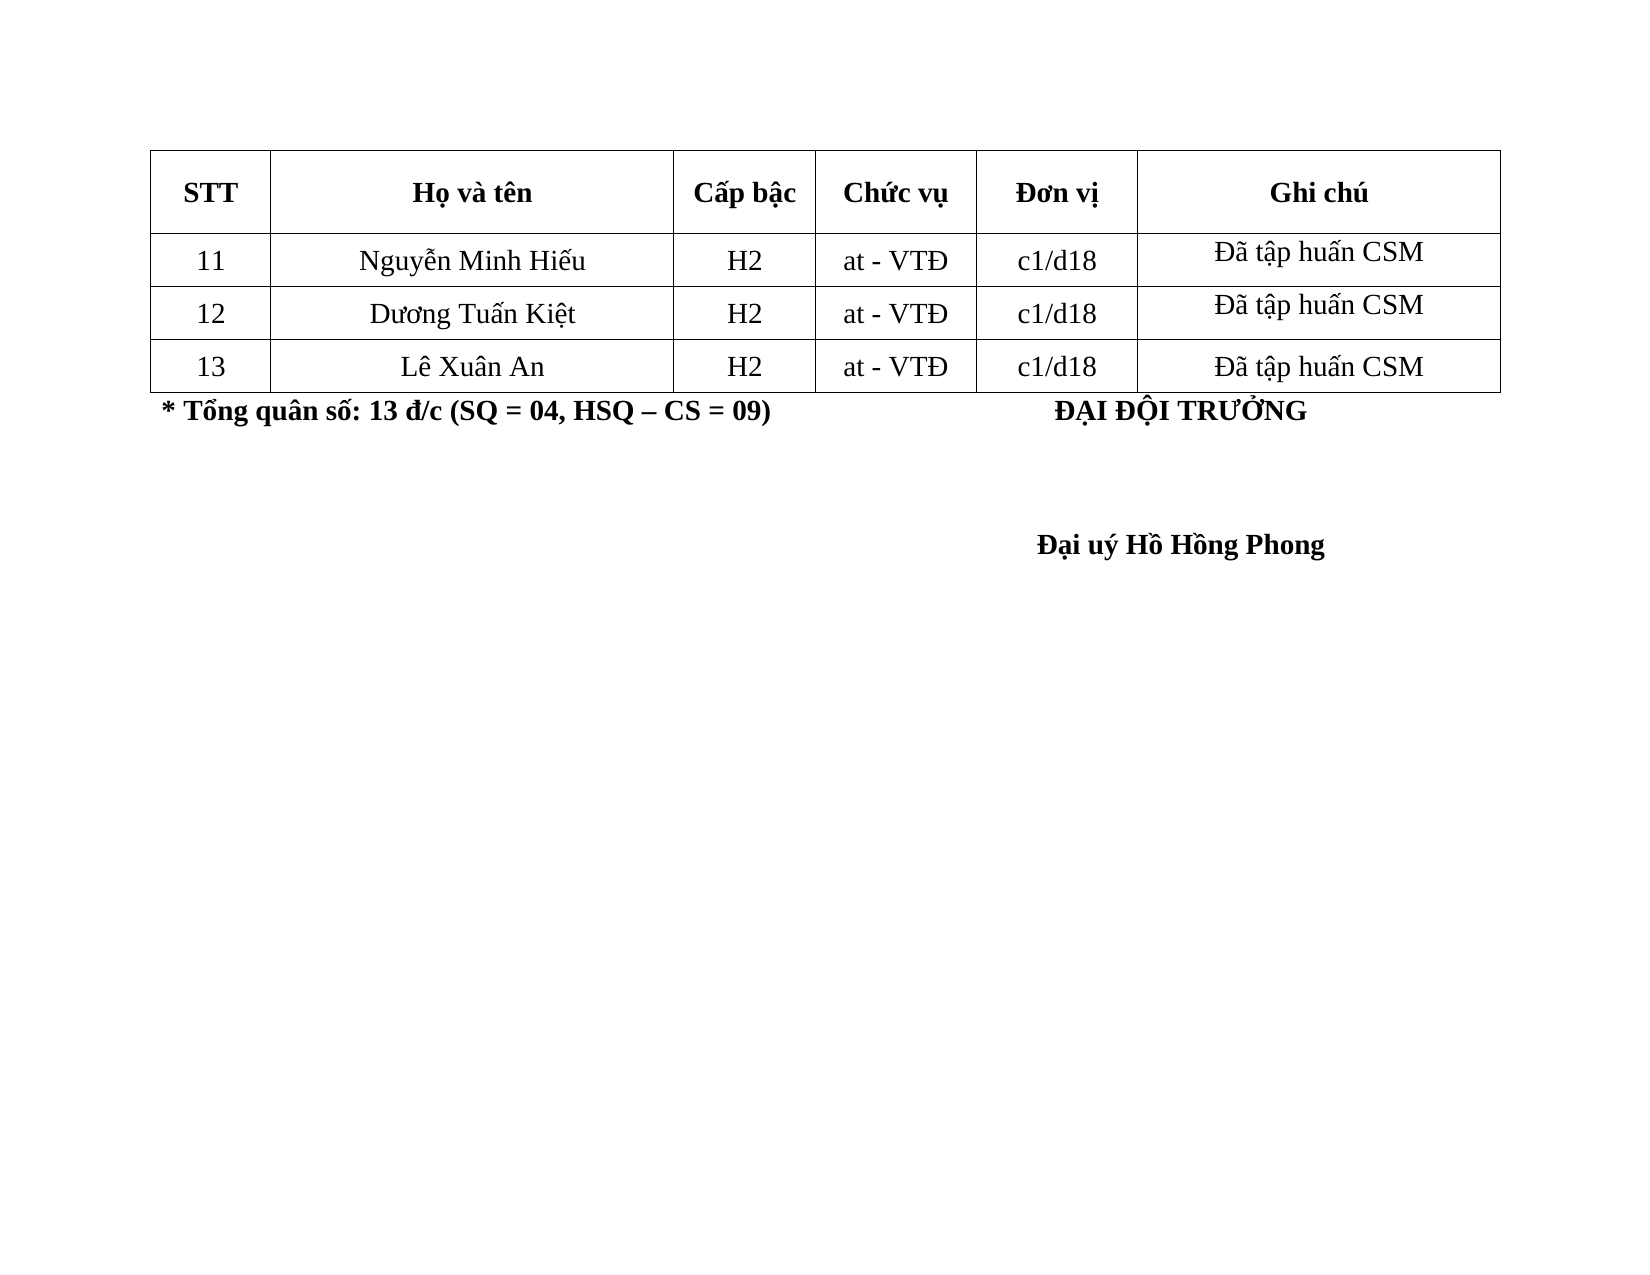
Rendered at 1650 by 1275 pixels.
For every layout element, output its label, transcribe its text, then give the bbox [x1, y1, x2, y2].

table_cell 13 [151, 340, 270, 392]
table_header Cấp bậc [674, 151, 815, 233]
table_cell 12 [151, 287, 270, 339]
table_cell c1/d18 [977, 340, 1137, 392]
table_cell H2 [674, 287, 815, 339]
table_header Đơn vị [977, 151, 1137, 233]
table_cell c1/d18 [977, 287, 1137, 339]
table_cell H2 [674, 340, 815, 392]
table_cell 11 [151, 234, 270, 286]
table_cell at - VTĐ [816, 287, 976, 339]
table_cell Đã tập huấn CSM [1138, 234, 1500, 286]
table_cell Lê Xuân An [271, 340, 673, 392]
table_cell c1/d18 [977, 234, 1137, 286]
table_header ĐẠI ĐỘI TRƯỞNG Đại uý Hồ Hồng Phong [862, 393, 1500, 561]
table_cell Nguyễn Minh Hiếu [271, 234, 673, 286]
table_header Họ và tên [271, 151, 673, 233]
table_cell at - VTĐ [816, 340, 976, 392]
table_cell Dương Tuấn Kiệt [271, 287, 673, 339]
table_cell at - VTĐ [816, 234, 976, 286]
table_cell H2 [674, 234, 815, 286]
table_cell Đã tập huấn CSM [1138, 287, 1500, 339]
table_header * Tổng quân số: 13 đ/c (SQ = 04, HSQ – CS = 09) [150, 393, 862, 561]
table_header Ghi chú [1138, 151, 1500, 233]
table_cell Đã tập huấn CSM [1138, 340, 1500, 392]
table_header STT [151, 151, 270, 233]
table_header Chức vụ [816, 151, 976, 233]
